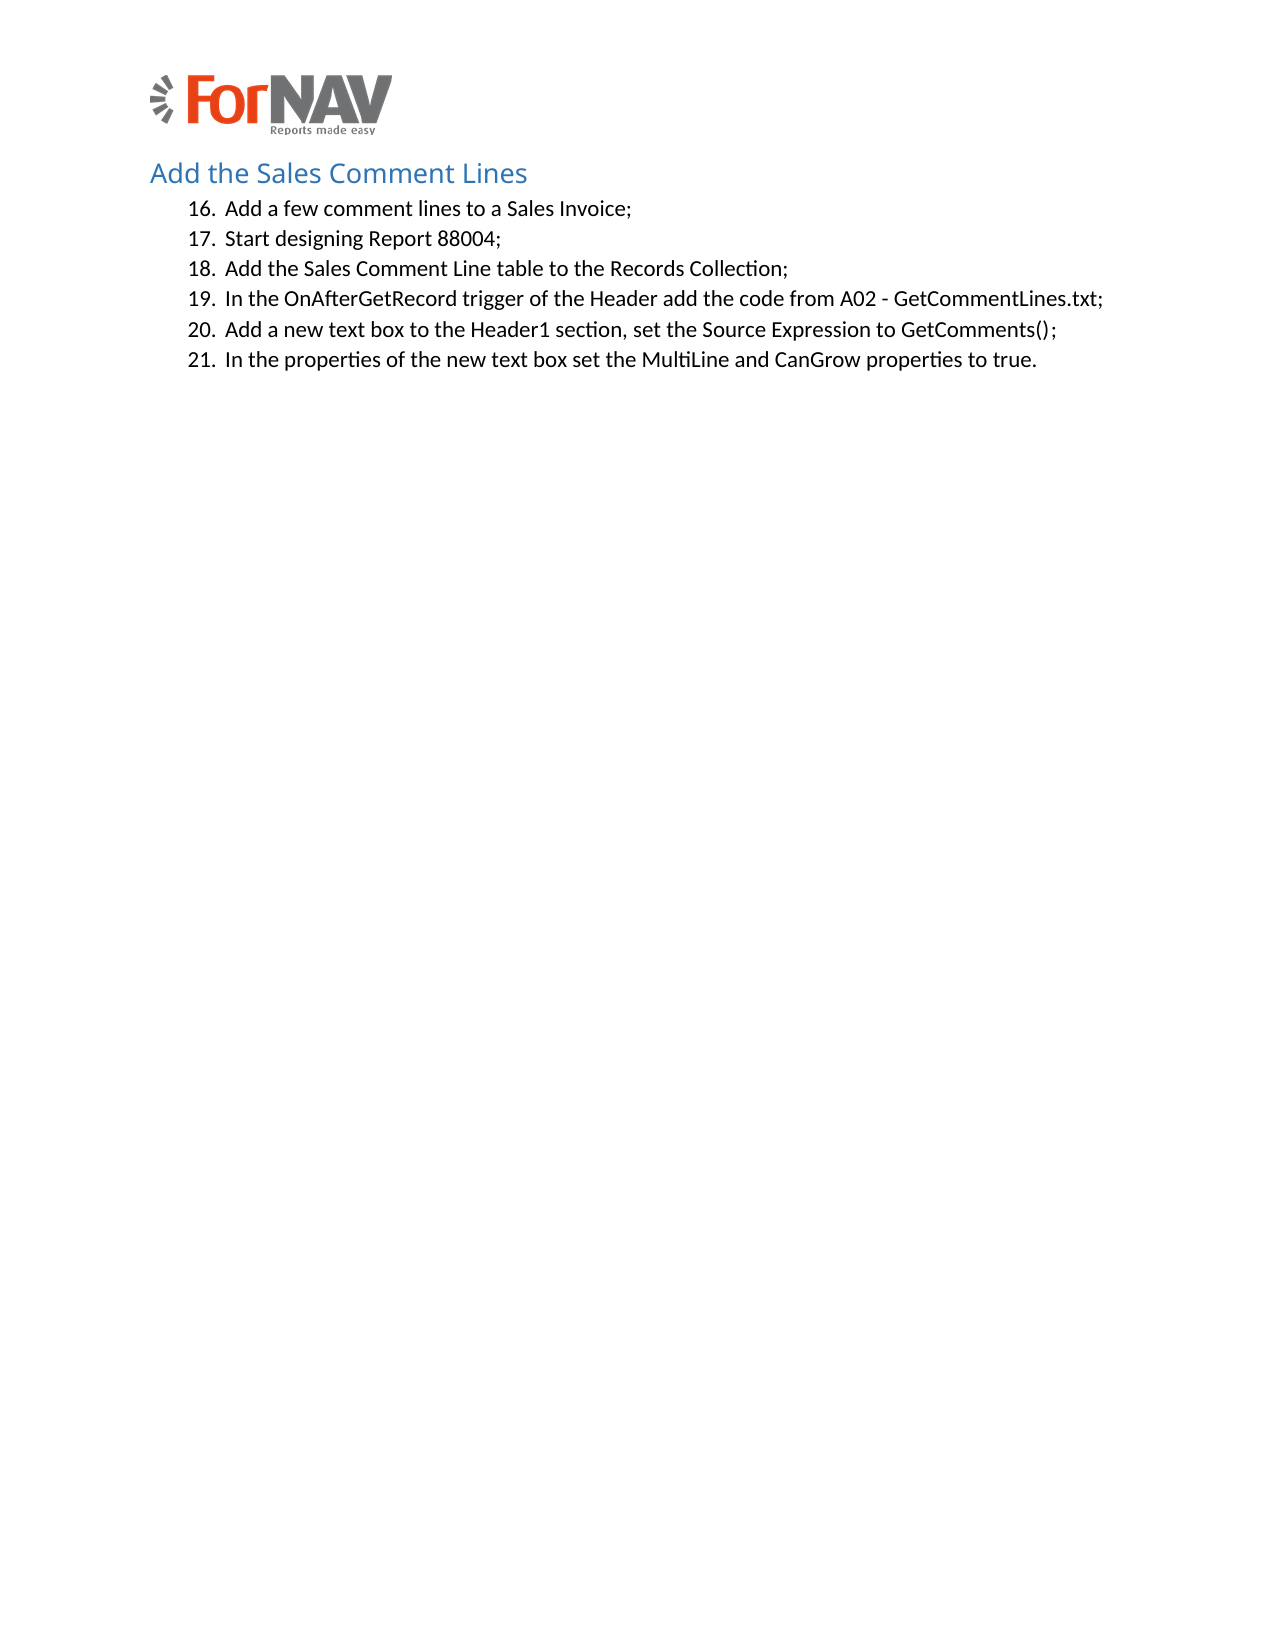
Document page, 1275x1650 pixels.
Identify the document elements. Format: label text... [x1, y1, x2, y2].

list In the properties of the new text box set the MultiLine and CanGrow properties to true. [187, 345, 1125, 373]
list Add a few comment lines to a Sales Invoice; [187, 194, 1125, 222]
list Start designing Report 88004; [187, 224, 1125, 252]
list In the OnAfterGetRecord trigger of the Header add the code from A02 - GetCommentLines.txt; [187, 284, 1125, 313]
list Add the Sales Comment Line table to the Records Collection; [187, 254, 1125, 282]
list Add a new text box to the Header1 section, set the Source Expression to GetComments(); [187, 315, 1125, 343]
subtitle Add the Sales Comment Lines [150, 154, 1125, 191]
picture [150, 75, 392, 135]
